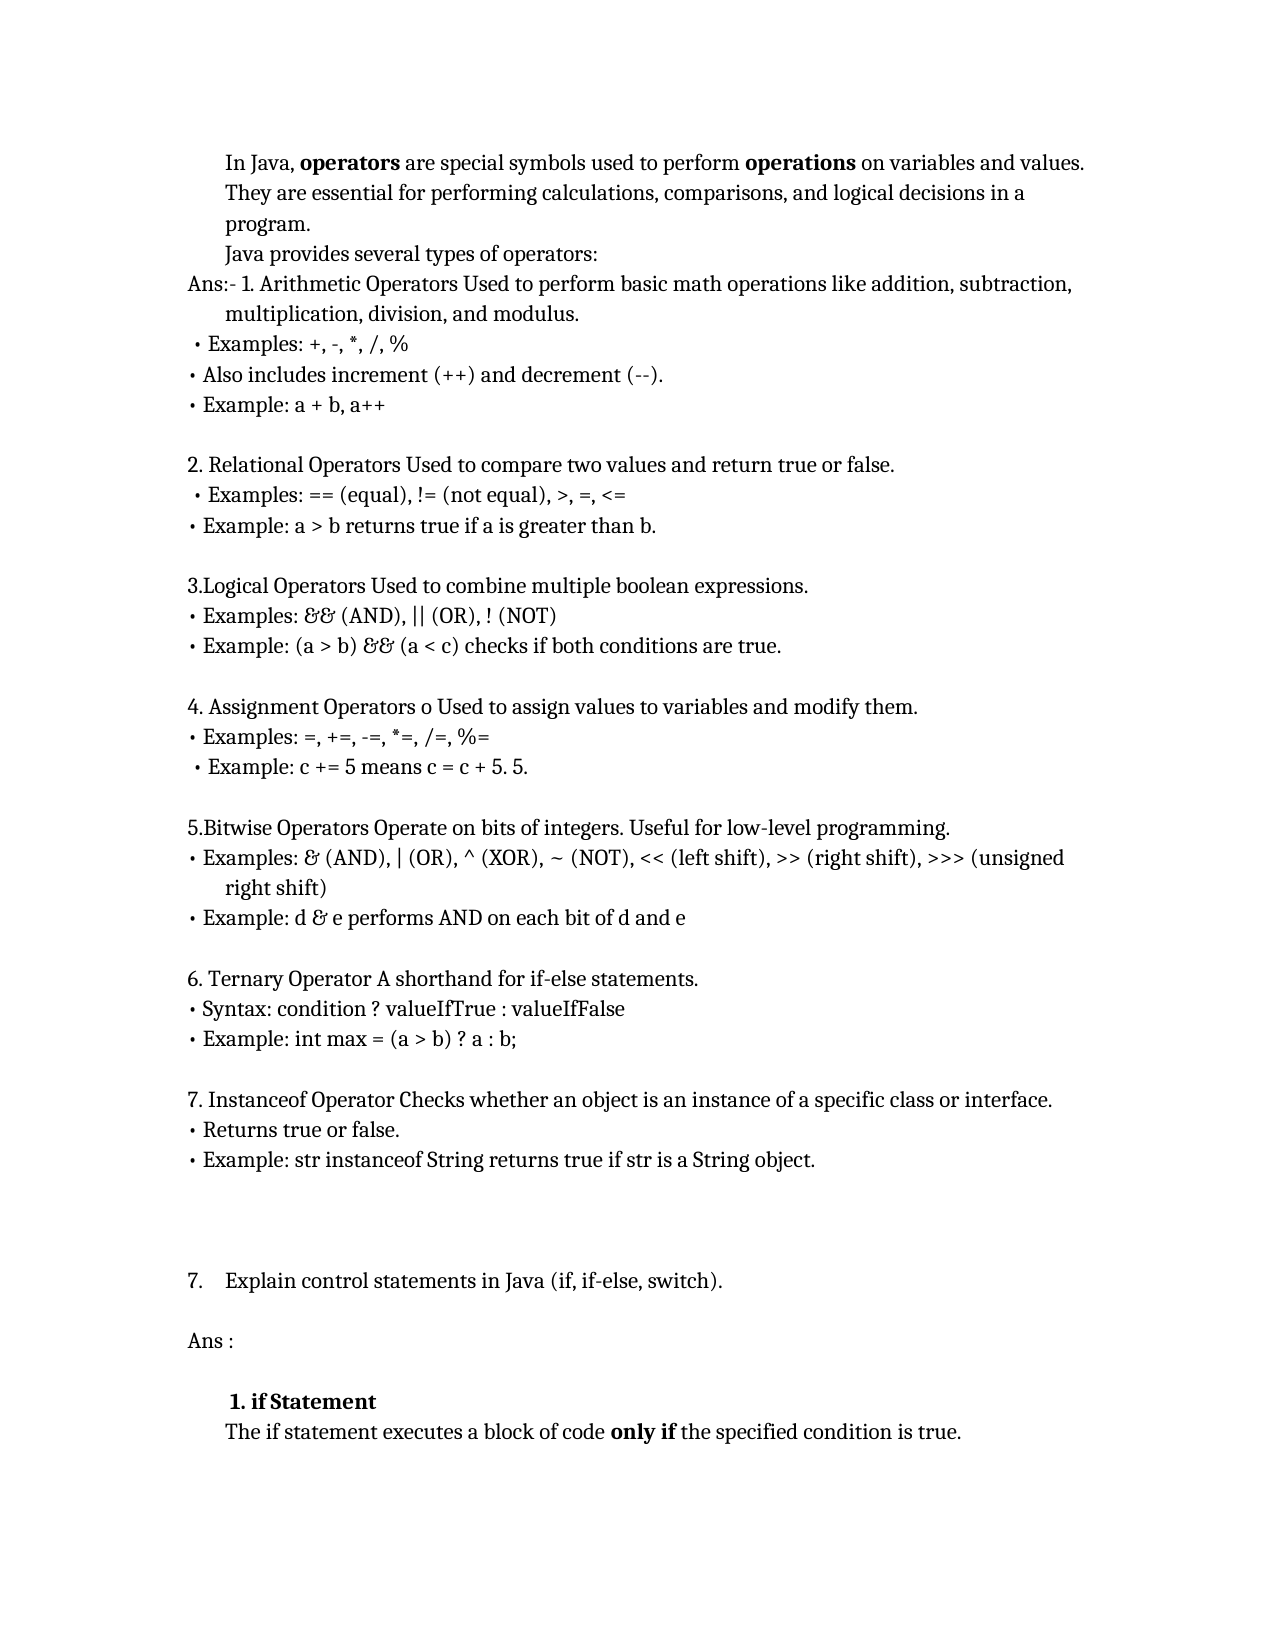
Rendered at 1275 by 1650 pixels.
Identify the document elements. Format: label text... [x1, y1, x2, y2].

list 5.Bitwise Operators Operate on bits of integers. Useful for low-level programming. [187, 814, 1087, 841]
list 2. Relational Operators Used to compare two values and return true or false. [187, 452, 1087, 478]
list • Also includes increment (++) and decrement (--). [187, 361, 1087, 388]
list 1. if Statement [225, 1388, 1087, 1415]
list Explain control statements in Java (if, if-else, switch). [187, 1268, 1087, 1294]
list 7. Instanceof Operator Checks whether an object is an instance of a specific class or interface. [187, 1086, 1087, 1113]
list • Syntax: condition ? valueIfTrue : valueIfFalse [187, 996, 1087, 1022]
list Java provides several types of operators: [225, 241, 1087, 267]
list • Examples: & (AND), | (OR), ^ (XOR), ~ (NOT), << (left shift), >> (right shift), >>> (unsigned right shift) [187, 845, 1087, 901]
list • Example: c += 5 means c = c + 5. 5. [187, 754, 1087, 781]
list 4. Assignment Operators o Used to assign values to variables and modify them. [187, 694, 1087, 720]
list • Example: str instanceof String returns true if str is a String object. [187, 1147, 1087, 1173]
list 3.Logical Operators Used to combine multiple boolean expressions. [187, 573, 1087, 599]
list • Example: d & e performs AND on each bit of d and e [187, 905, 1087, 932]
list • Example: (a > b) && (a < c) checks if both conditions are true. [187, 633, 1087, 660]
list Ans : [187, 1328, 1087, 1354]
list • Examples: && (AND), || (OR), ! (NOT) [187, 603, 1087, 629]
list 6. Ternary Operator A shorthand for if-else statements. [187, 966, 1087, 992]
list • Example: a + b, a++ [187, 392, 1087, 418]
list • Example: int max = (a > b) ? a : b; [187, 1026, 1087, 1052]
list • Examples: == (equal), != (not equal), >, =, <= [187, 482, 1087, 509]
list The if statement executes a block of code only if the specified condition is true. [225, 1419, 1087, 1445]
list • Returns true or false. [187, 1117, 1087, 1143]
list • Example: a > b returns true if a is greater than b. [187, 512, 1087, 539]
list • Examples: =, +=, -=, *=, /=, %= [187, 724, 1087, 750]
list Ans:- 1. Arithmetic Operators Used to perform basic math operations like addition, subtraction, multiplication, division, and modulus. [187, 271, 1087, 327]
list In Java, operators are special symbols used to perform operations on variables and values. They are essential for performing calculations, comparisons, and logical decisions in a program. [225, 150, 1087, 237]
list • Examples: +, -, *, /, % [187, 331, 1087, 358]
